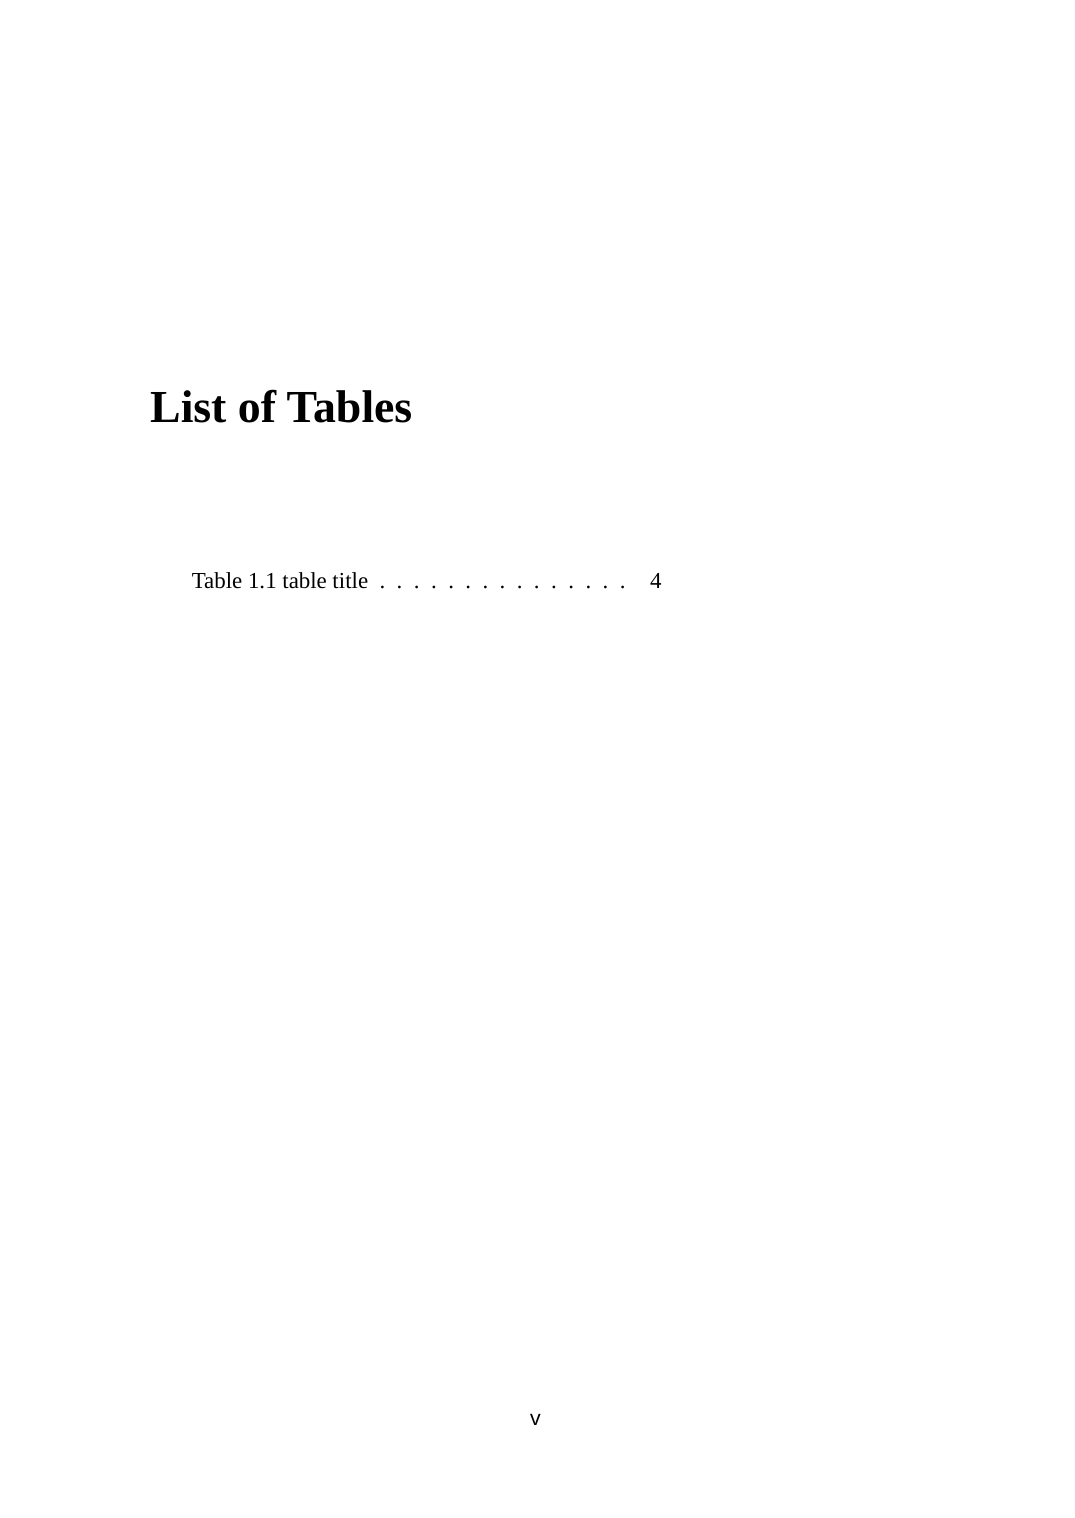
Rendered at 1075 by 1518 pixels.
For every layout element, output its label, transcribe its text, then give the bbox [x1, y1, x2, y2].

text Table 1.1 table title . . . . . . . . . . . . . . . 4 [192, 561, 925, 599]
text List of Tables [150, 368, 925, 443]
